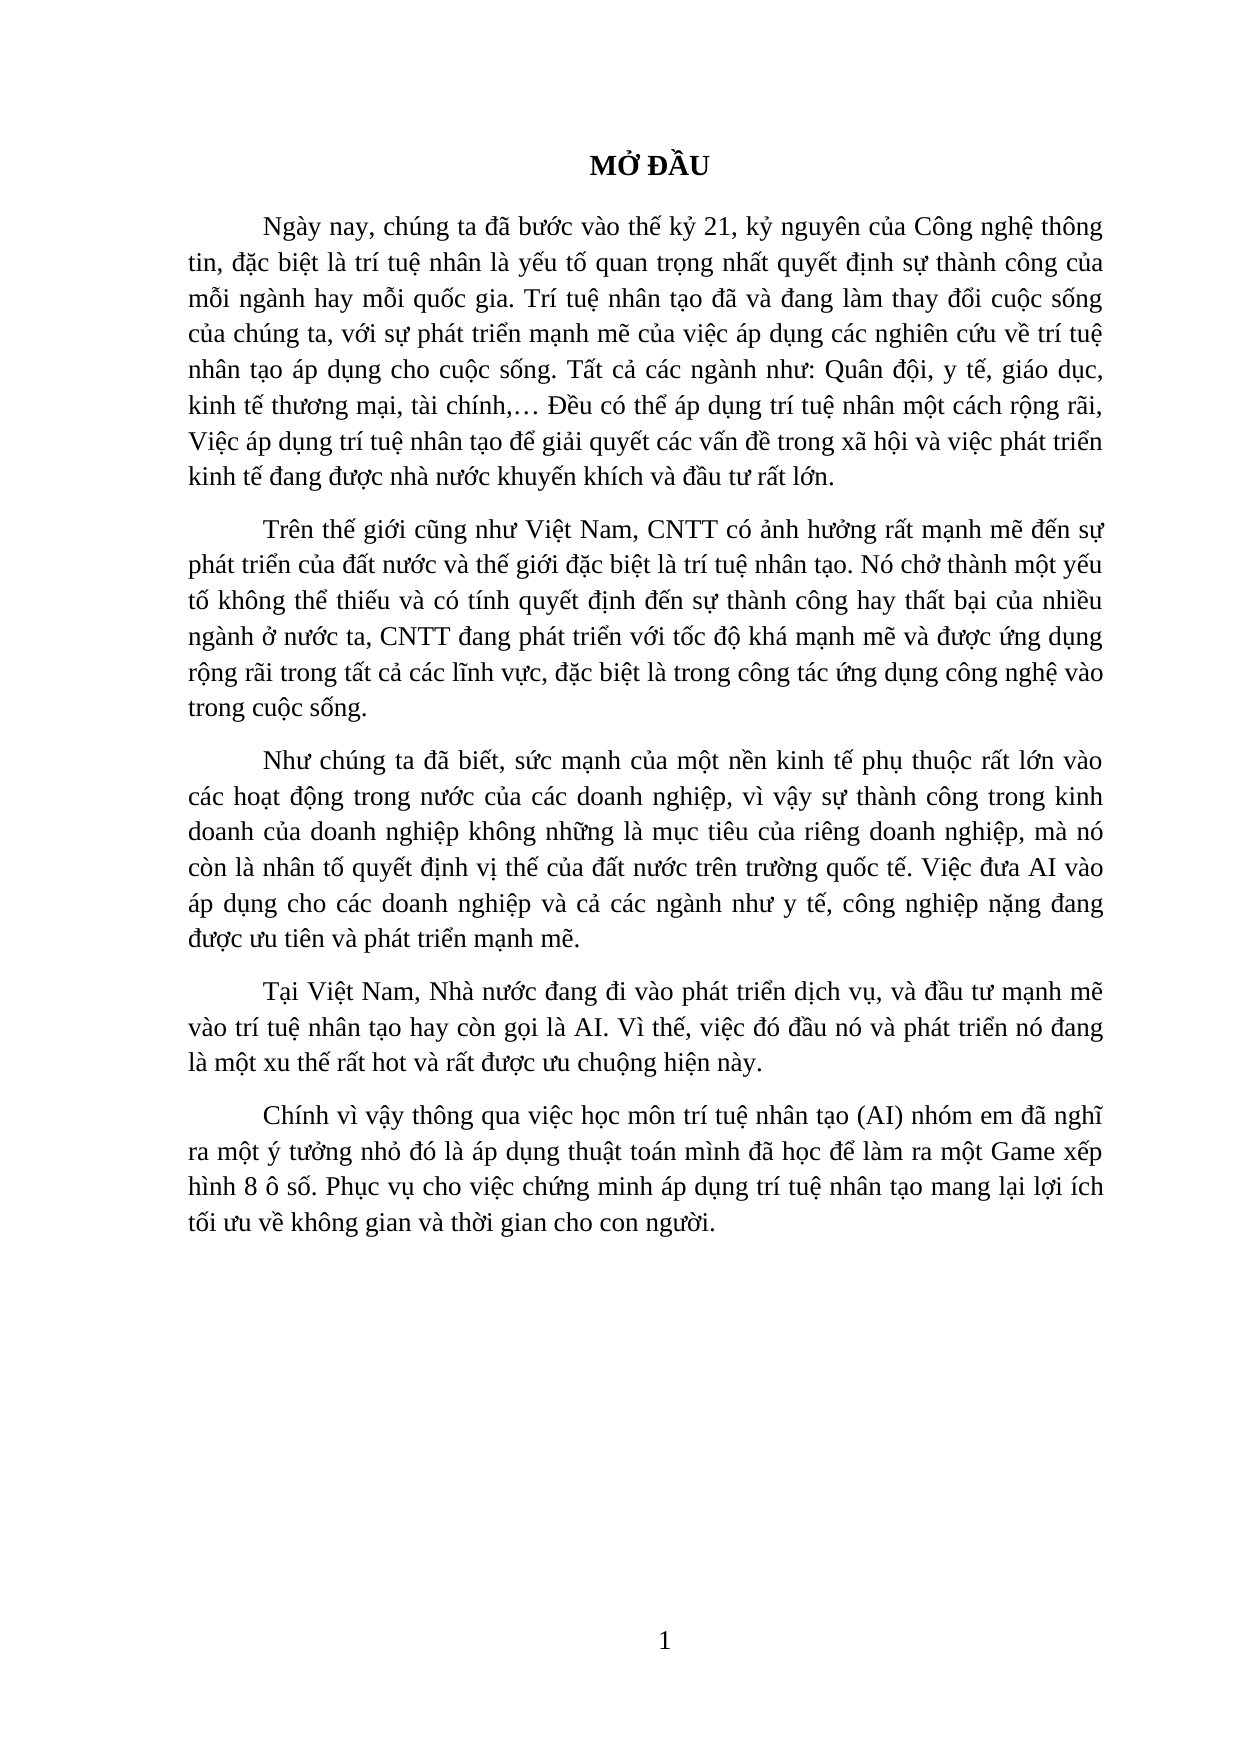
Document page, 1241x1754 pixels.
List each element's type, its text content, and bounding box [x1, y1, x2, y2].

text MỞ ĐẦU [177, 148, 1122, 181]
text Như chúng ta đã biết, sức mạnh của một nền kinh tế phụ thuộc rất lớn vào các hoạt động trong nước của các doanh nghiệp, vì vậy sự thành công trong kinh doanh của doanh nghiệp không những là mục tiêu của riêng doanh nghiệp, mà nó còn là nhân tố quyết định vị thế của đất nước trên trường quốc tế. Việc đưa AI vào áp dụng cho các doanh nghiệp và cả các ngành như y tế, công nghiệp nặng đang được ưu tiên và phát triển mạnh mẽ. [188, 744, 1105, 954]
text Tại Việt Nam, Nhà nước đang đi vào phát triển dịch vụ, và đầu tư mạnh mẽ vào trí tuệ nhân tạo hay còn gọi là AI. Vì thế, việc đó đầu nó và phát triển nó đang là một xu thế rất hot và rất được ưu chuộng hiện này. [188, 975, 1105, 1078]
text Ngày nay, chúng ta đã bước vào thế kỷ 21, kỷ nguyên của Công nghệ thông tin, đặc biệt là trí tuệ nhân là yếu tố quan trọng nhất quyết định sự thành công của mỗi ngành hay mỗi quốc gia. Trí tuệ nhân tạo đã và đang làm thay đổi cuộc sống của chúng ta, với sự phát triển mạnh mẽ của việc áp dụng các nghiên cứu về trí tuệ nhân tạo áp dụng cho cuộc sống. Tất cả các ngành như: Quân đội, y tế, giáo dục, kinh tế thương mại, tài chính,… Đều có thể áp dụng trí tuệ nhân một cách rộng rãi, Việc áp dụng trí tuệ nhân tạo để giải quyết các vấn đề trong xã hội và việc phát triển kinh tế đang được nhà nước khuyến khích và đầu tư rất lớn. [188, 210, 1105, 492]
text Chính vì vậy thông qua việc học môn trí tuệ nhân tạo (AI) nhóm em đã nghĩ ra một ý tưởng nhỏ đó là áp dụng thuật toán mình đã học để làm ra một Game xếp hình 8 ô số. Phục vụ cho việc chứng minh áp dụng trí tuệ nhân tạo mang lại lợi ích tối ưu về không gian và thời gian cho con người. [188, 1099, 1105, 1237]
text Trên thế giới cũng như Việt Nam, CNTT có ảnh hưởng rất mạnh mẽ đến sự phát triển của đất nước và thế giới đặc biệt là trí tuệ nhân tạo. Nó chở thành một yếu tố không thể thiếu và có tính quyết định đến sự thành công hay thất bại của nhiều ngành ở nước ta, CNTT đang phát triển với tốc độ khá mạnh mẽ và được ứng dụng rộng rãi trong tất cả các lĩnh vực, đặc biệt là trong công tác ứng dụng công nghệ vào trong cuộc sống. [188, 513, 1105, 723]
